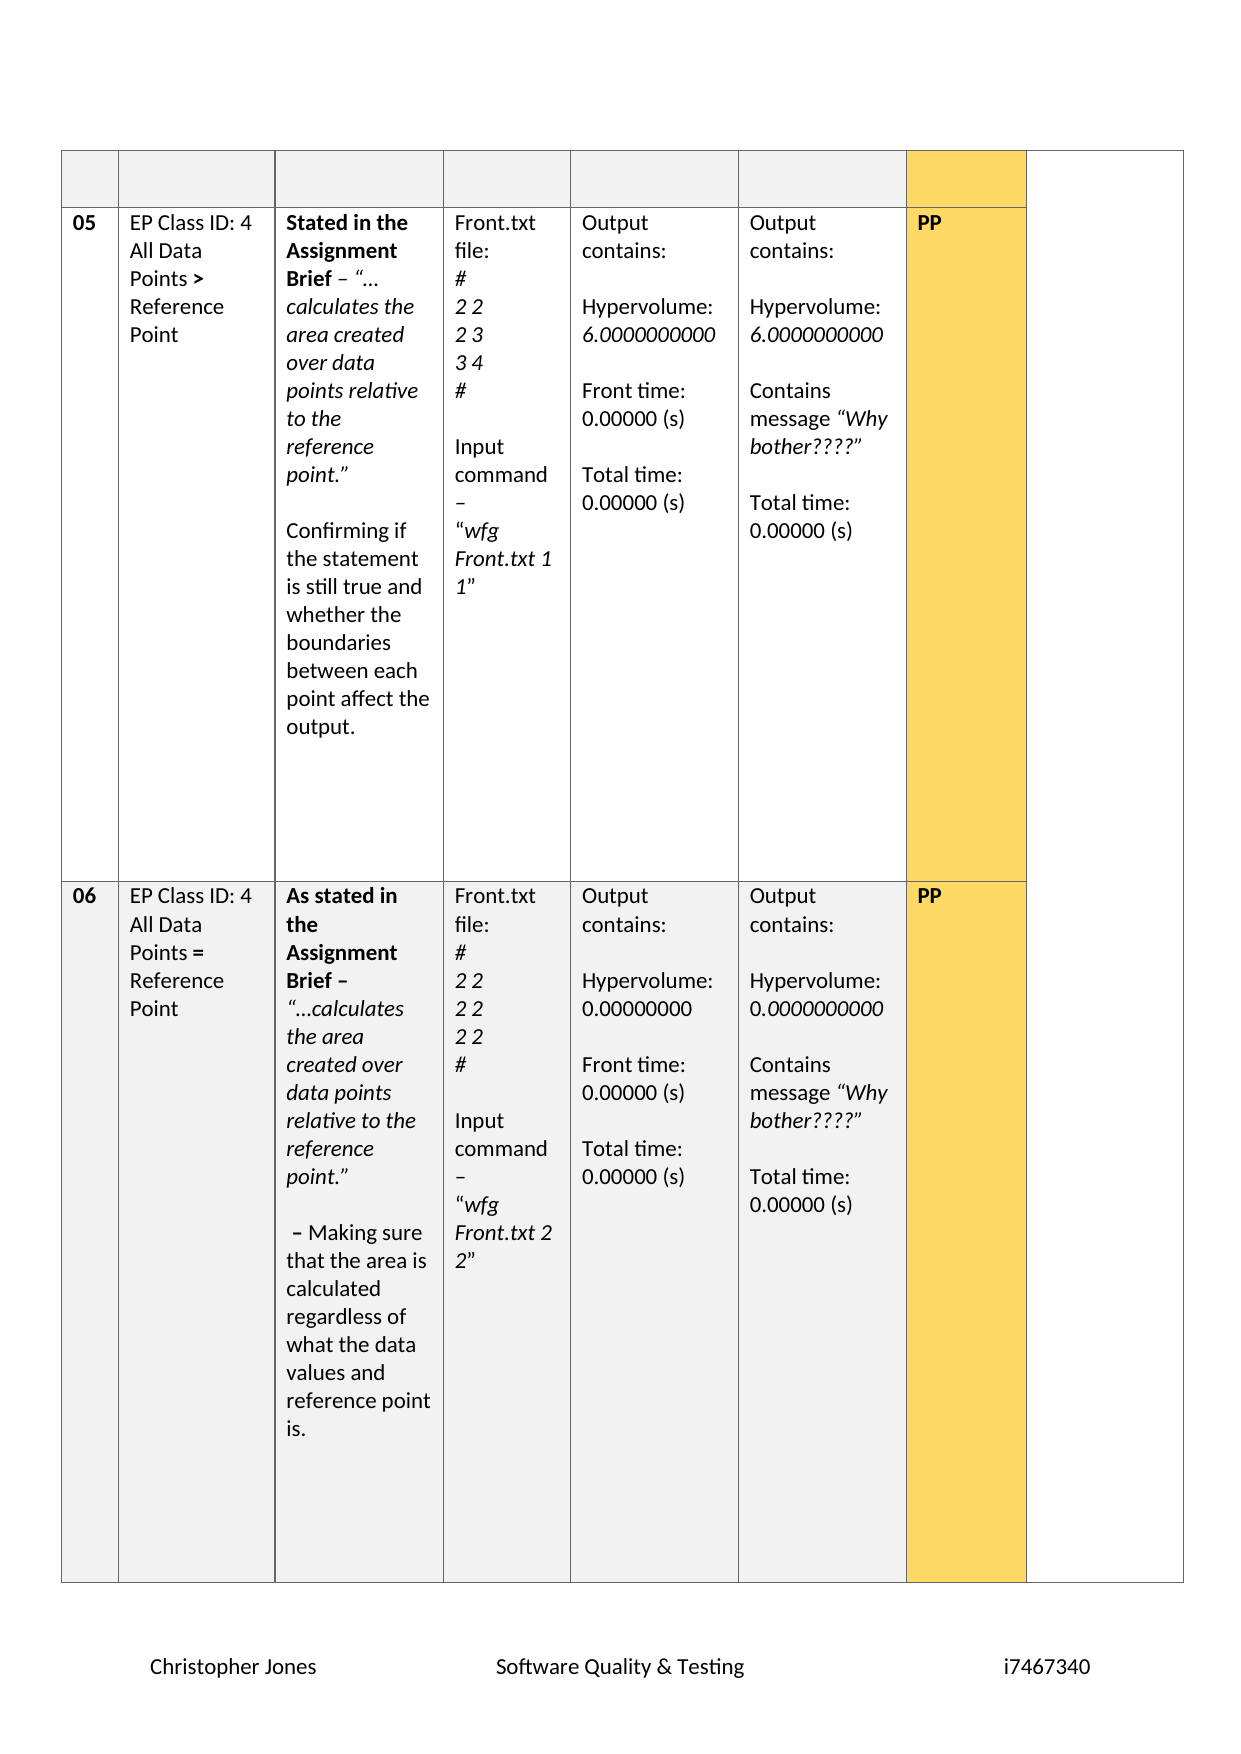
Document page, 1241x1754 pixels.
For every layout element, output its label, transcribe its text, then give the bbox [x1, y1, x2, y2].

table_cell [444, 151, 570, 207]
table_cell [739, 151, 906, 207]
table_cell 05 [62, 208, 118, 881]
table_cell Stated in the Assignment Brief – “…calculates the area created over data points relative to the reference point.” Confirming if the statement is still true and whether the boundaries between each point affect the output. [276, 208, 443, 881]
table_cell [571, 882, 738, 1582]
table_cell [276, 882, 443, 1582]
table_cell EP Class ID: 4 All Data Points > Reference Point [119, 208, 274, 881]
table_cell Output contains: Hypervolume: 6.0000000000 Contains message “Why bother????” Total time: 0.00000 (s) [739, 208, 906, 881]
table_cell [119, 151, 274, 207]
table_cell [571, 151, 738, 207]
table_cell 04 [62, 151, 118, 207]
table_cell 06 [62, 882, 118, 1582]
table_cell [1027, 151, 1183, 1582]
table_cell PP [907, 151, 1026, 207]
table_cell Front.txt file: # 2 2 2 3 3 4 # Input command – “wfg Front.txt 1 1” [444, 208, 570, 881]
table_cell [739, 882, 906, 1582]
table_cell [119, 882, 274, 1582]
table_cell Output contains: Hypervolume: 6.0000000000 Front time: 0.00000 (s) Total time: 0.00000 (s) [571, 208, 738, 881]
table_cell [444, 882, 570, 1582]
table_cell PP [907, 208, 1026, 881]
table_cell PP [907, 882, 1026, 1582]
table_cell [276, 151, 443, 207]
